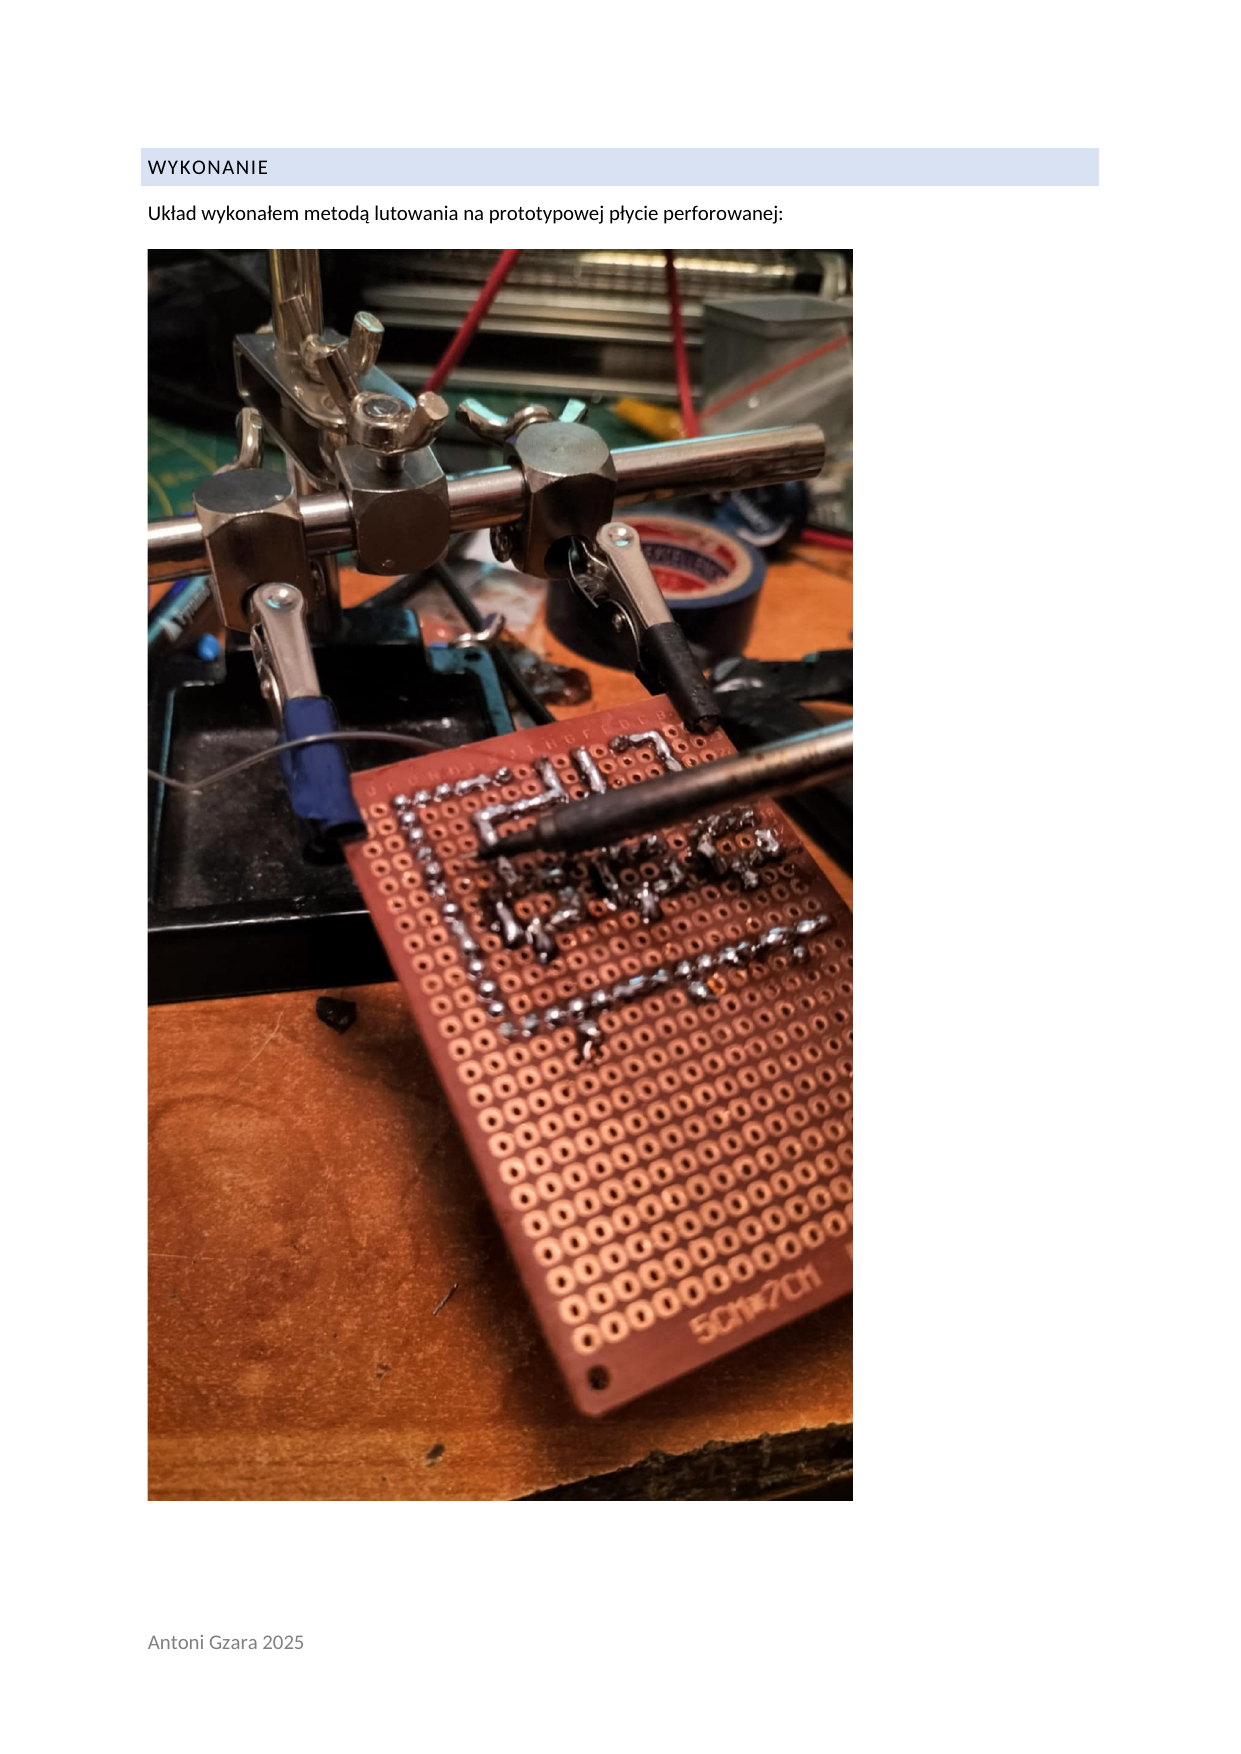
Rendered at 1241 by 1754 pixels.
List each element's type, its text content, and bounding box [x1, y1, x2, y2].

picture [147, 249, 853, 1501]
subtitle Wykonanie [148, 154, 1093, 179]
text Układ wykonałem metodą lutowania na prototypowej płycie perforowanej: [148, 200, 1093, 225]
